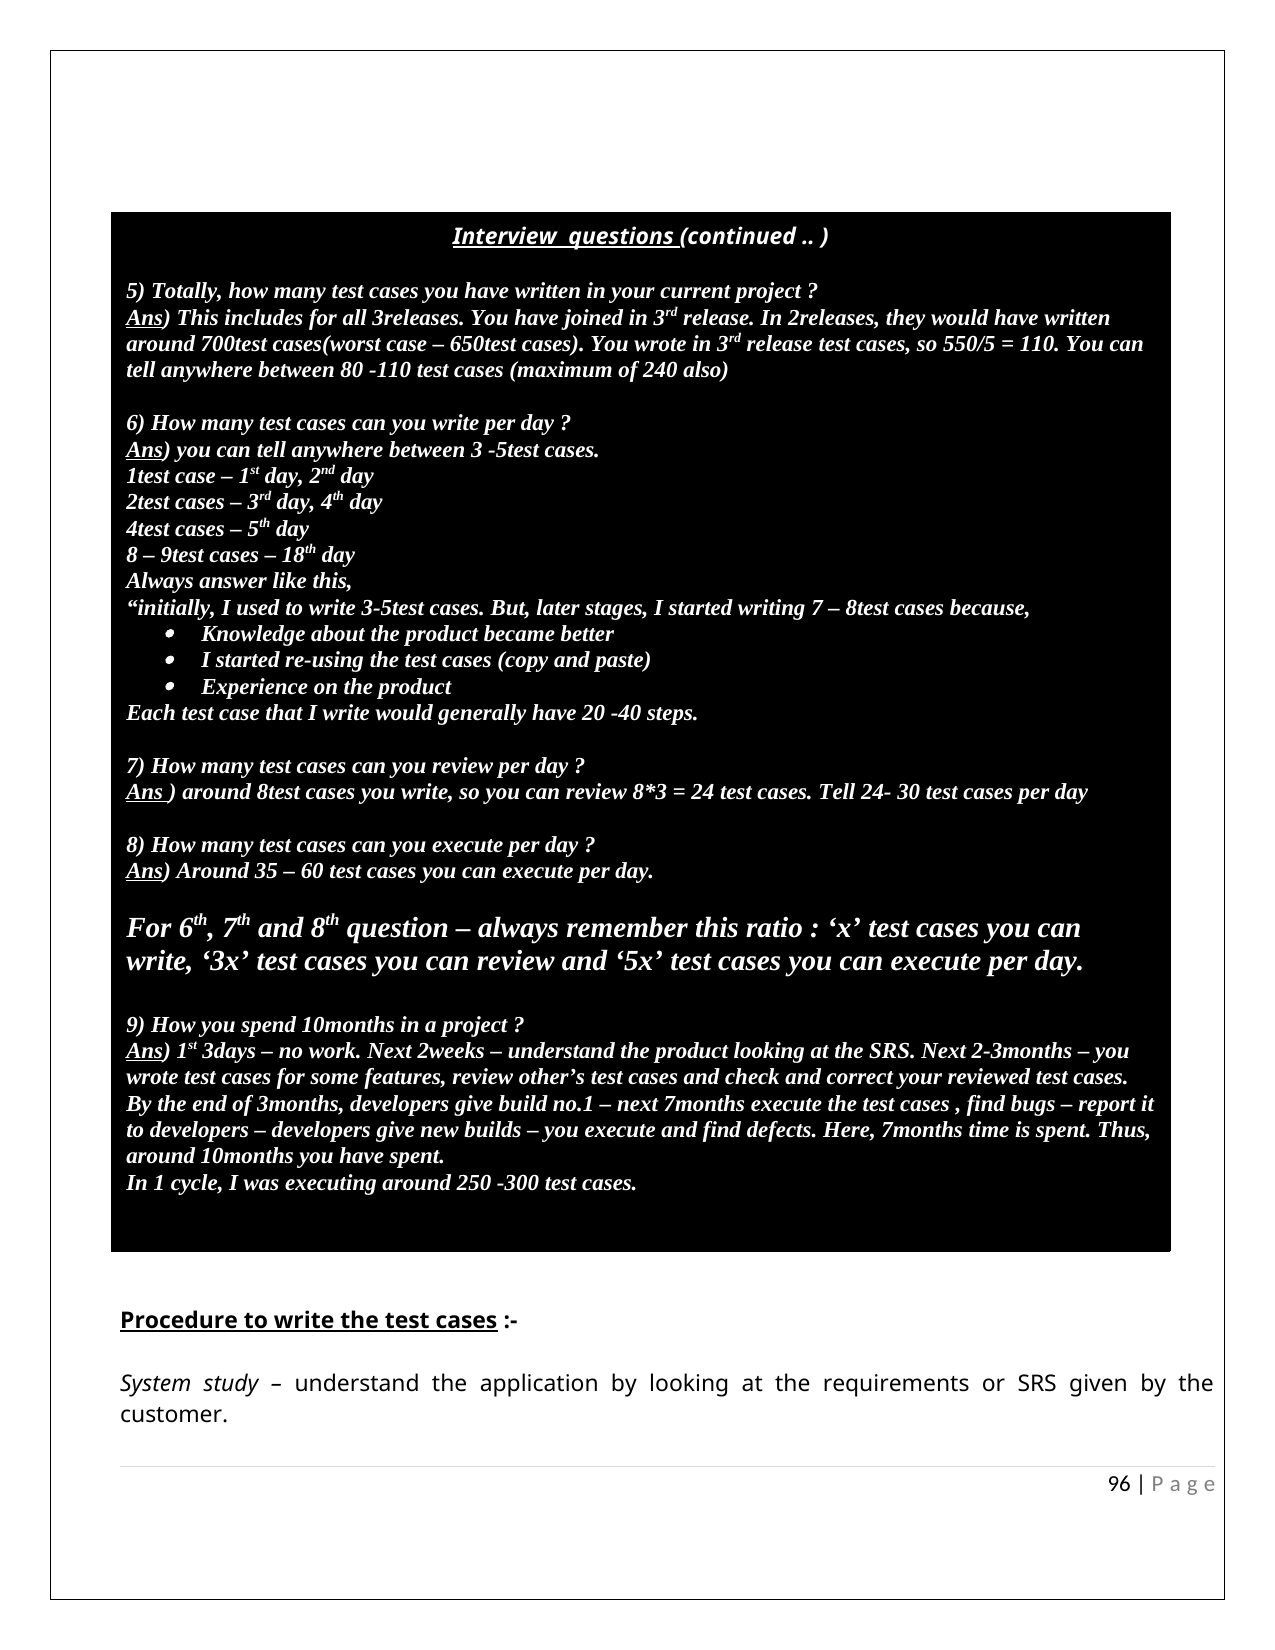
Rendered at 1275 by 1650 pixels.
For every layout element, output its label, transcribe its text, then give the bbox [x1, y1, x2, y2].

text System study – understand the application by looking at the requirements or SRS given by the customer. [120, 1366, 1215, 1429]
text Procedure to write the test cases :- [120, 1304, 1215, 1335]
